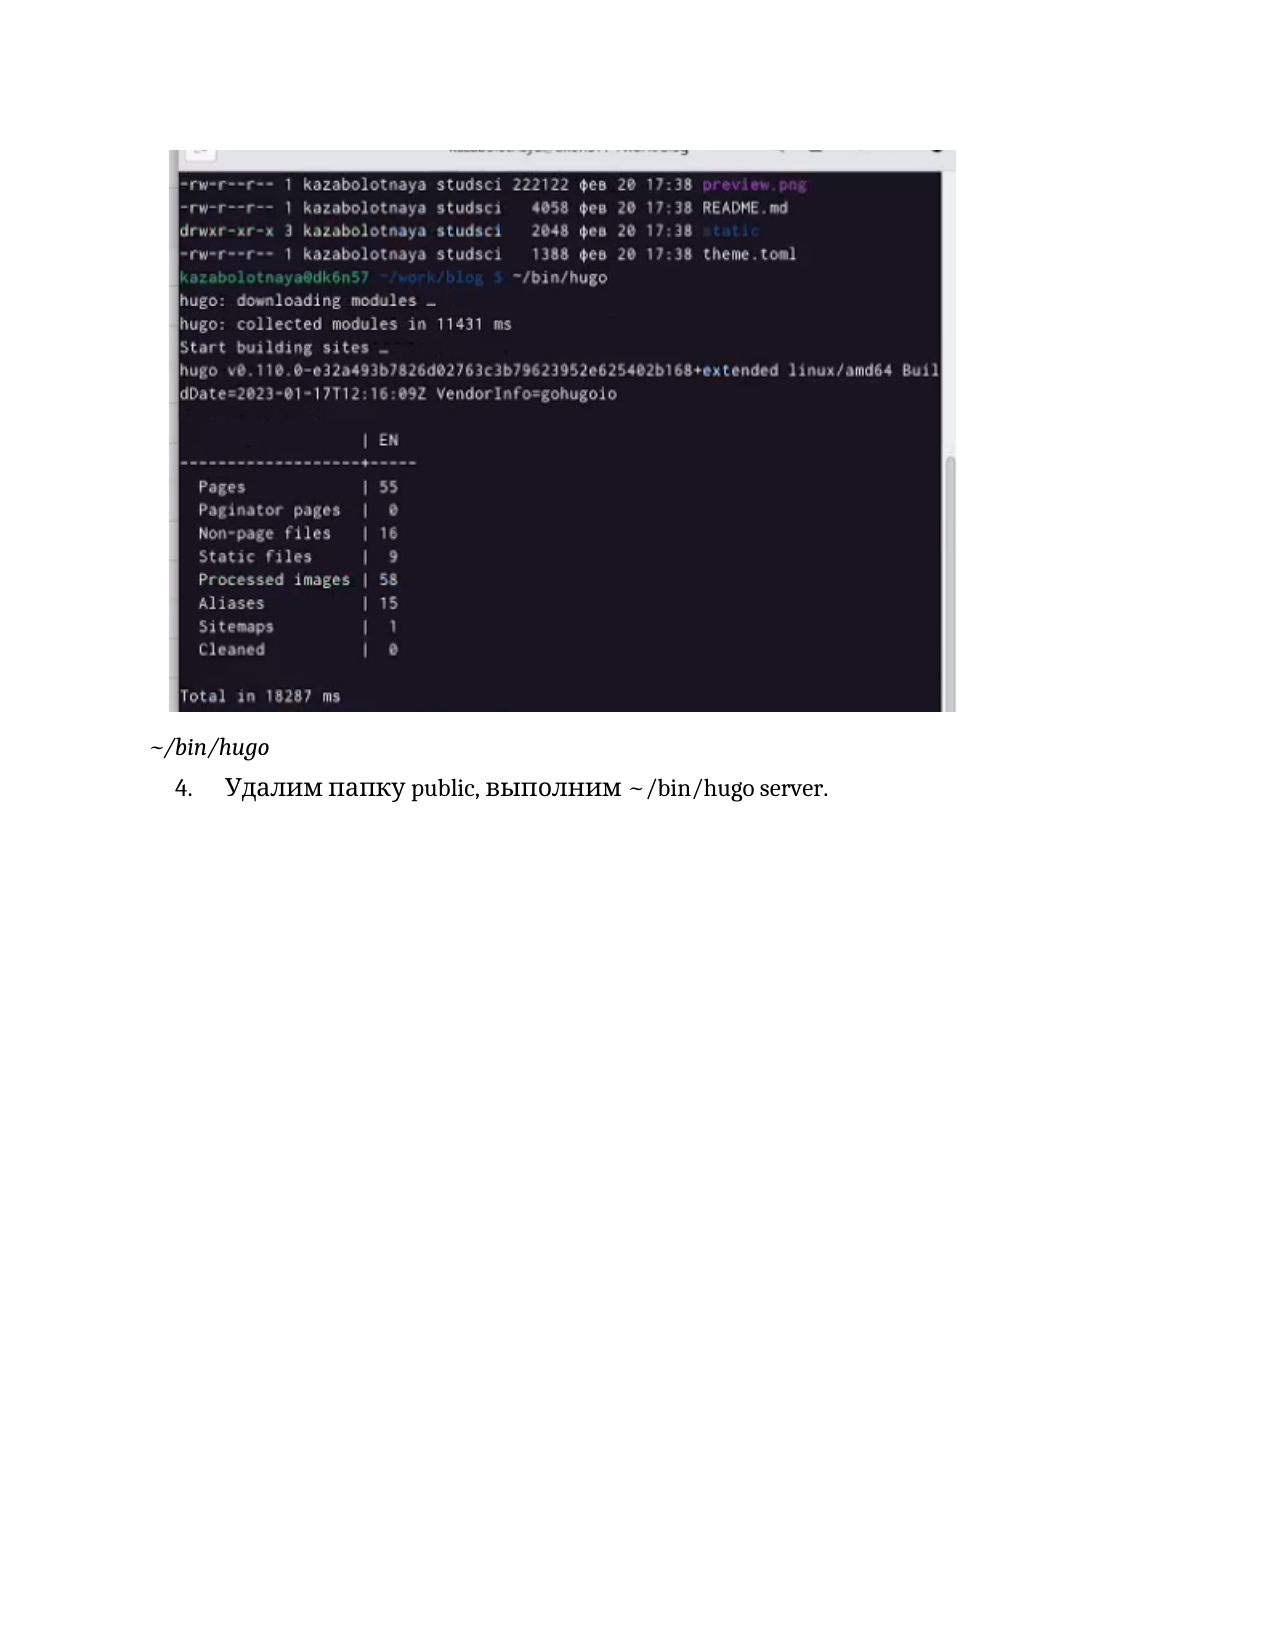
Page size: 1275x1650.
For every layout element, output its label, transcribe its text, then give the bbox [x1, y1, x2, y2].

picture [168, 150, 957, 712]
text ~/bin/hugo [150, 733, 1125, 761]
list Удалим папку public, выполним ~/bin/hugo server. [175, 774, 1125, 803]
